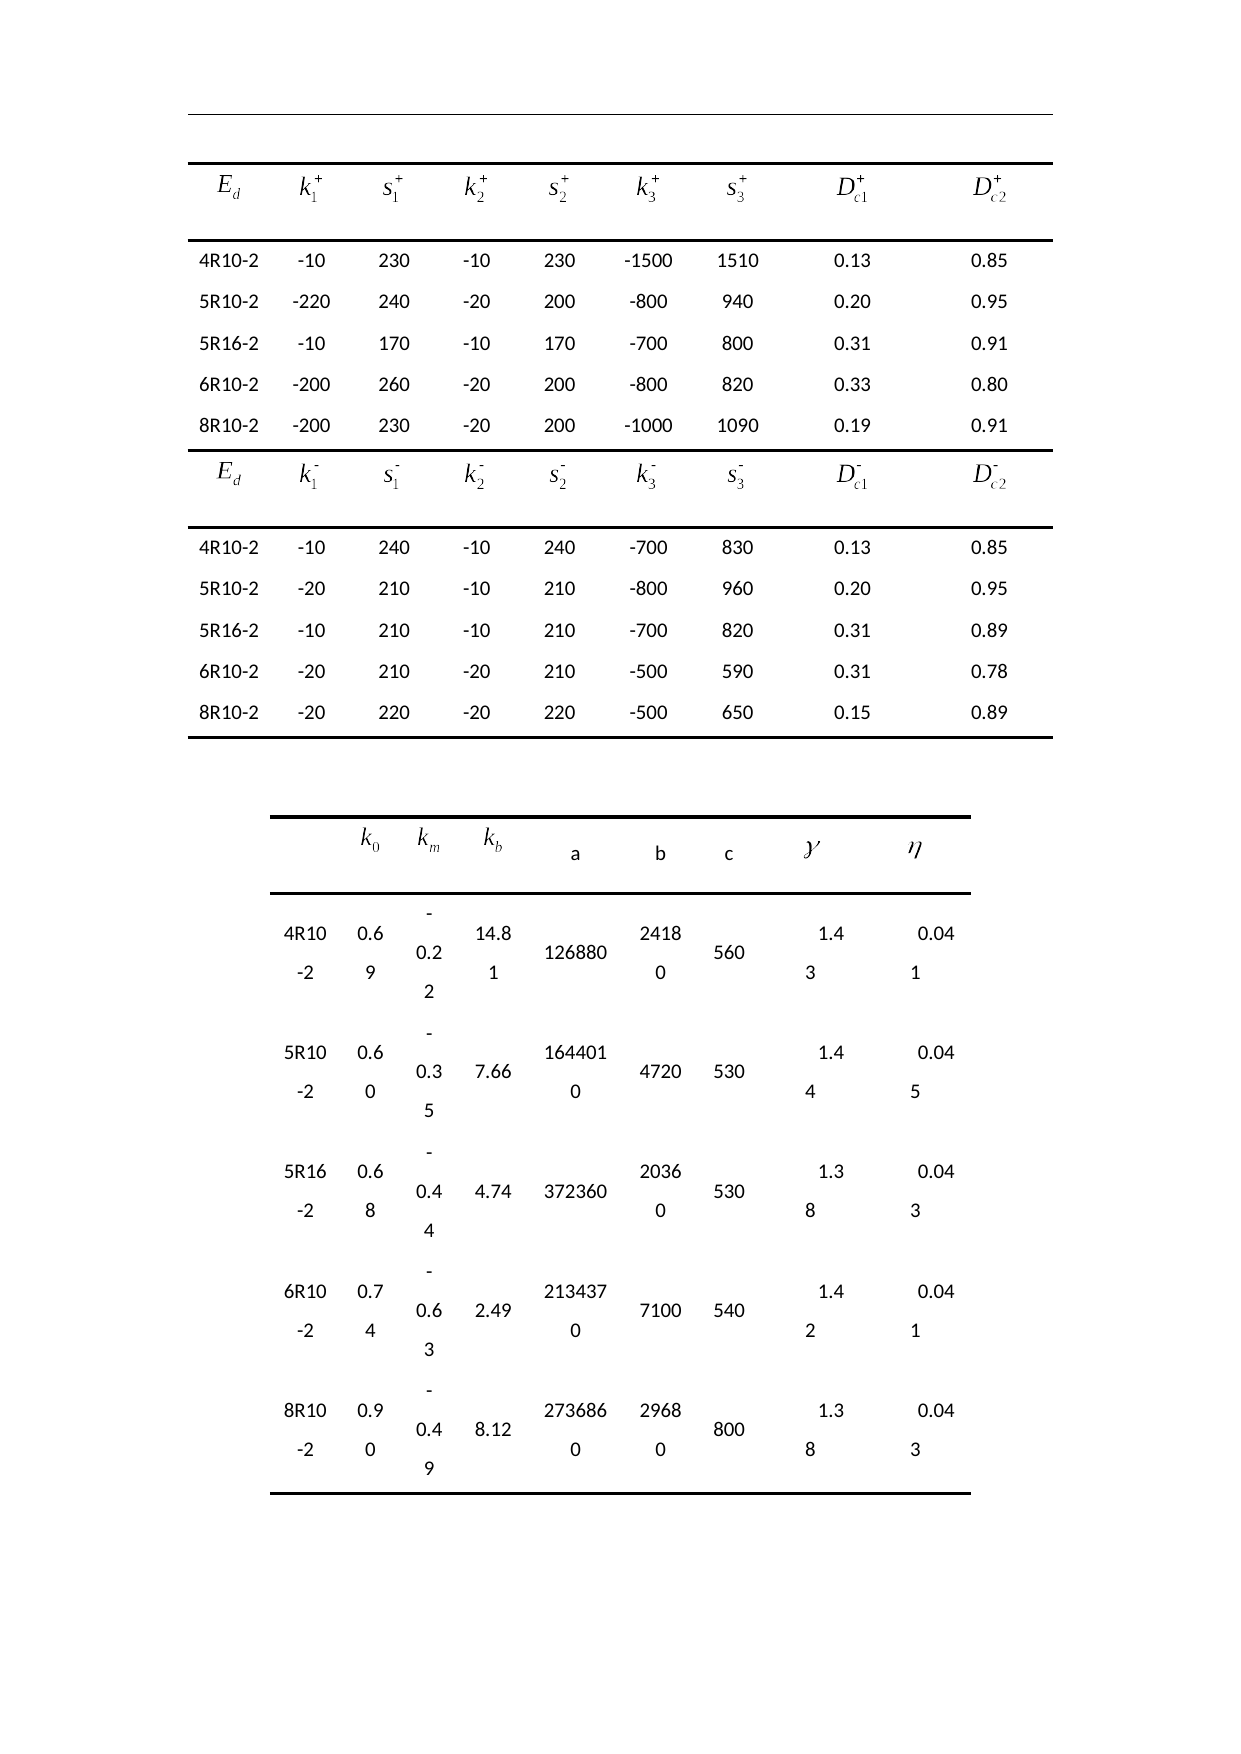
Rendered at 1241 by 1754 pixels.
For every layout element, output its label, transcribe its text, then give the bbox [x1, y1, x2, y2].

table_cell 0.20 [779, 284, 926, 325]
table_cell -700 [601, 529, 696, 570]
table_cell 170 [518, 325, 601, 366]
table_cell 6R10-2 [188, 366, 270, 407]
table_cell 0.78 [926, 653, 1053, 694]
table_cell 240 [353, 284, 435, 325]
table_cell 830 [696, 529, 779, 570]
table_cell -20 [270, 694, 352, 736]
table_cell -500 [601, 653, 696, 694]
table_cell -20 [270, 653, 352, 694]
table_cell 540 [698, 1253, 760, 1372]
table_cell 1.38 [760, 1134, 860, 1253]
table_cell -0.35 [400, 1015, 458, 1134]
table_cell -20 [435, 694, 518, 736]
table_cell 800 [698, 1373, 760, 1492]
table_cell 29680 [623, 1373, 698, 1492]
table_cell 1510 [696, 242, 779, 283]
table_cell -1500 [601, 242, 696, 283]
table_cell -20 [270, 570, 352, 612]
table_cell 960 [696, 570, 779, 612]
table_cell -10 [435, 242, 518, 283]
table_header [400, 819, 458, 892]
table_cell 210 [518, 570, 601, 612]
table_cell 0.33 [779, 366, 926, 407]
table_cell 0.89 [926, 612, 1053, 653]
table_cell 530 [698, 1015, 760, 1134]
table_cell 210 [353, 612, 435, 653]
table_cell 0.74 [341, 1253, 399, 1372]
table_cell -10 [435, 529, 518, 570]
table_cell 210 [518, 612, 601, 653]
table_cell -0.63 [400, 1253, 458, 1372]
table_cell [270, 452, 352, 526]
table_cell 4720 [623, 1015, 698, 1134]
table_cell -700 [601, 325, 696, 366]
table_cell -10 [435, 612, 518, 653]
table_cell 940 [696, 284, 779, 325]
table_cell -800 [601, 366, 696, 407]
table_cell 230 [518, 242, 601, 283]
table_cell -10 [270, 612, 352, 653]
table_header b [623, 819, 698, 892]
table_header [518, 165, 601, 239]
table_cell 0.60 [341, 1015, 399, 1134]
table_cell 4R10-2 [188, 242, 270, 283]
table_cell 24180 [623, 895, 698, 1015]
table_cell -0.44 [400, 1134, 458, 1253]
table_cell 0.95 [926, 284, 1053, 325]
table_cell 372360 [528, 1134, 623, 1253]
table_cell 8R10-2 [188, 694, 270, 736]
table_header [926, 165, 1053, 239]
table_cell [518, 452, 601, 526]
table_cell 0.041 [860, 895, 971, 1015]
table_cell -10 [270, 325, 352, 366]
table_cell 5R16-2 [188, 325, 270, 366]
table_cell 1.42 [760, 1253, 860, 1372]
table_cell -10 [435, 325, 518, 366]
table_cell 220 [353, 694, 435, 736]
table_cell 0.85 [926, 529, 1053, 570]
table_cell 170 [353, 325, 435, 366]
table_header [435, 165, 518, 239]
table_cell -0.22 [400, 895, 458, 1015]
table_header [353, 165, 435, 239]
table_cell -10 [270, 242, 352, 283]
table_cell 240 [518, 529, 601, 570]
table_cell 6R10-2 [270, 1253, 341, 1372]
table_header [696, 165, 779, 239]
table_cell 0.13 [779, 242, 926, 283]
table_cell -500 [601, 694, 696, 736]
table_cell 0.69 [341, 895, 399, 1015]
table_cell 590 [696, 653, 779, 694]
table_cell [435, 452, 518, 526]
table_cell 820 [696, 612, 779, 653]
table_cell -700 [601, 612, 696, 653]
table_header [760, 819, 860, 892]
table_header [459, 819, 528, 892]
table_cell 1.43 [760, 895, 860, 1015]
table_cell 800 [696, 325, 779, 366]
table_cell 5R16-2 [270, 1134, 341, 1253]
table_cell [696, 452, 779, 526]
table_cell 200 [518, 408, 601, 449]
table_header [270, 165, 352, 239]
table_cell 0.91 [926, 408, 1053, 449]
table_cell 210 [518, 653, 601, 694]
table_header c [698, 819, 760, 892]
table_cell 0.045 [860, 1015, 971, 1134]
table_cell 0.15 [779, 694, 926, 736]
table_cell [353, 452, 435, 526]
table_cell 2134370 [528, 1253, 623, 1372]
table_cell 6R10-2 [188, 653, 270, 694]
table_cell -20 [435, 284, 518, 325]
table_cell -20 [435, 408, 518, 449]
table_cell 1.38 [760, 1373, 860, 1492]
table_cell 1.44 [760, 1015, 860, 1134]
table_cell -20 [435, 366, 518, 407]
table_cell 0.89 [926, 694, 1053, 736]
table_cell 210 [353, 653, 435, 694]
table_cell [601, 452, 696, 526]
table_cell 200 [518, 284, 601, 325]
table_cell 0.20 [779, 570, 926, 612]
table_cell 230 [353, 242, 435, 283]
table_cell 0.043 [860, 1134, 971, 1253]
table_cell 1090 [696, 408, 779, 449]
table_cell [926, 452, 1053, 526]
table_header [601, 165, 696, 239]
table_cell 7100 [623, 1253, 698, 1372]
table_cell 0.95 [926, 570, 1053, 612]
table_cell 650 [696, 694, 779, 736]
table_cell 0.31 [779, 653, 926, 694]
table_cell 126880 [528, 895, 623, 1015]
table_cell -800 [601, 284, 696, 325]
table_cell [188, 452, 270, 526]
table_cell 14.81 [459, 895, 528, 1015]
table_cell 0.91 [926, 325, 1053, 366]
table_cell 220 [518, 694, 601, 736]
table_cell 4R10-2 [188, 529, 270, 570]
table_cell -200 [270, 366, 352, 407]
table_cell 0.90 [341, 1373, 399, 1492]
table_cell -1000 [601, 408, 696, 449]
table_header [188, 165, 270, 239]
table_cell 20360 [623, 1134, 698, 1253]
table_cell -800 [601, 570, 696, 612]
table_cell 8.12 [459, 1373, 528, 1492]
table_cell 230 [353, 408, 435, 449]
table_cell 5R16-2 [188, 612, 270, 653]
table_header [270, 819, 341, 892]
table_cell -200 [270, 408, 352, 449]
table_cell 2.49 [459, 1253, 528, 1372]
table_cell -0.49 [400, 1373, 458, 1492]
table_cell 4.74 [459, 1134, 528, 1253]
table_cell -10 [270, 529, 352, 570]
table_cell 1644010 [528, 1015, 623, 1134]
table_cell 0.80 [926, 366, 1053, 407]
table_cell 530 [698, 1134, 760, 1253]
table_header [860, 819, 971, 892]
table_cell 200 [518, 366, 601, 407]
table_cell 0.13 [779, 529, 926, 570]
table_cell 5R10-2 [270, 1015, 341, 1134]
table_cell 240 [353, 529, 435, 570]
table_cell 210 [353, 570, 435, 612]
table_cell 260 [353, 366, 435, 407]
table_cell 0.043 [860, 1373, 971, 1492]
table_cell 5R10-2 [188, 284, 270, 325]
table_cell 820 [696, 366, 779, 407]
table_cell -220 [270, 284, 352, 325]
table_cell 0.041 [860, 1253, 971, 1372]
table_cell 0.31 [779, 325, 926, 366]
table_cell -20 [435, 653, 518, 694]
table_header [779, 165, 926, 239]
table_cell 7.66 [459, 1015, 528, 1134]
table_header [341, 819, 399, 892]
table_header a [528, 819, 623, 892]
table_cell 0.31 [779, 612, 926, 653]
table_cell 0.68 [341, 1134, 399, 1253]
table_cell -10 [435, 570, 518, 612]
table_cell 8R10-2 [188, 408, 270, 449]
table_cell 5R10-2 [188, 570, 270, 612]
table_cell 560 [698, 895, 760, 1015]
table_cell 2736860 [528, 1373, 623, 1492]
table_cell 8R10-2 [270, 1373, 341, 1492]
table_cell 4R10-2 [270, 895, 341, 1015]
table_cell [779, 452, 926, 526]
table_cell 0.85 [926, 242, 1053, 283]
table_cell 0.19 [779, 408, 926, 449]
